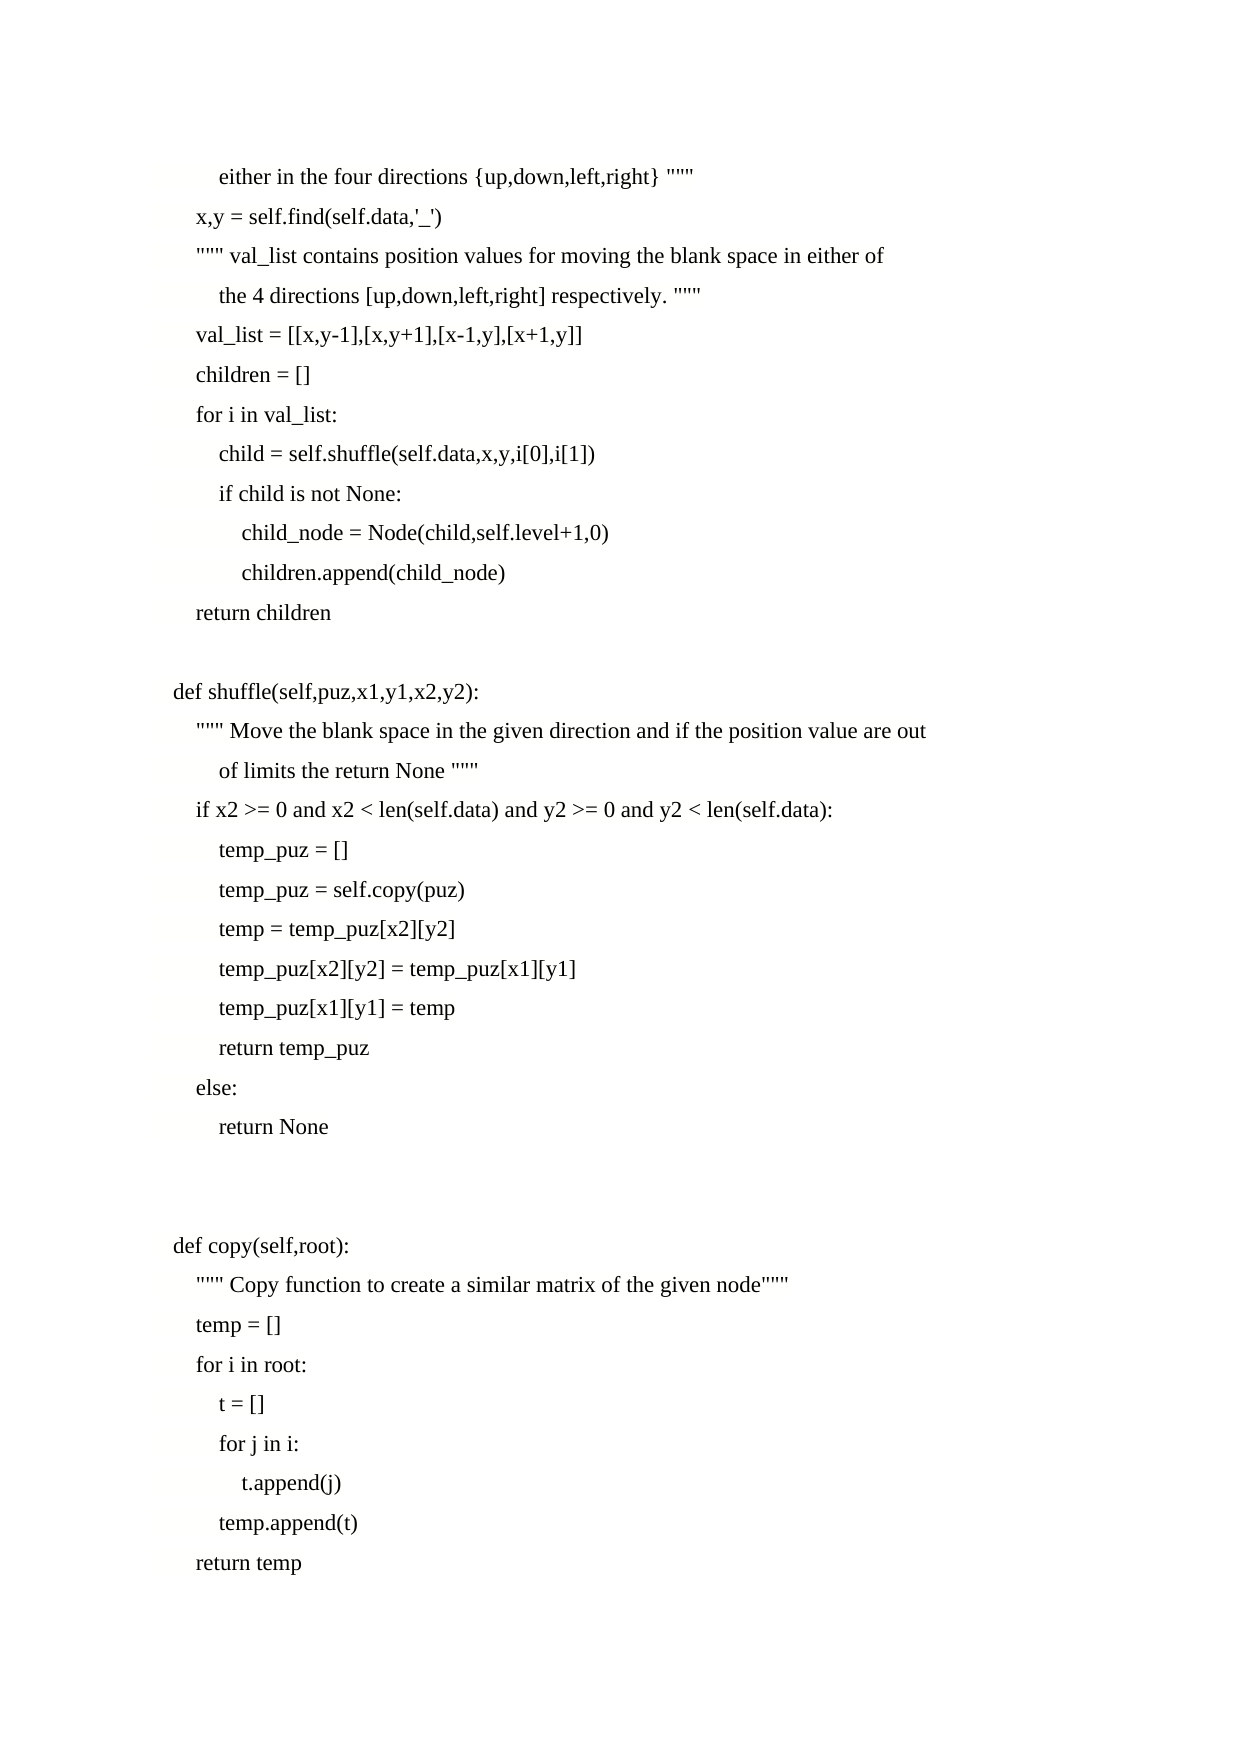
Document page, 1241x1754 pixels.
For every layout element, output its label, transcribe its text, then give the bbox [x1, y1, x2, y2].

text return None [150, 1100, 1090, 1139]
text child_node = Node(child,self.level+1,0) [150, 506, 1090, 546]
text t.append(j) [150, 1456, 1090, 1496]
text else: [150, 1060, 1090, 1100]
text for i in root: [150, 1337, 1090, 1377]
text temp.append(t) [150, 1496, 1090, 1535]
text of limits the return None """ [150, 744, 1090, 783]
text val_list = [[x,y-1],[x,y+1],[x-1,y],[x+1,y]] [150, 308, 1090, 348]
text if x2 >= 0 and x2 < len(self.data) and y2 >= 0 and y2 < len(self.data): [150, 783, 1090, 823]
text children.append(child_node) [150, 546, 1090, 585]
text def shuffle(self,puz,x1,y1,x2,y2): [150, 664, 1090, 704]
text """ val_list contains position values for moving the blank space in either of [150, 229, 1090, 269]
text if child is not None: [150, 467, 1090, 506]
text for i in val_list: [150, 387, 1090, 427]
text temp_puz = self.copy(puz) [150, 862, 1090, 902]
text either in the four directions {up,down,left,right} """ [150, 150, 1090, 189]
text temp_puz = [] [150, 823, 1090, 862]
text x,y = self.find(self.data,'_') [150, 189, 1090, 229]
text def copy(self,root): [150, 1219, 1090, 1258]
text the 4 directions [up,down,left,right] respectively. """ [150, 269, 1090, 308]
text temp_puz[x2][y2] = temp_puz[x1][y1] [150, 942, 1090, 981]
text """ Move the blank space in the given direction and if the position value are out [150, 704, 1090, 744]
text return temp_puz [150, 1021, 1090, 1060]
text for j in i: [150, 1417, 1090, 1456]
text children = [] [150, 348, 1090, 387]
text child = self.shuffle(self.data,x,y,i[0],i[1]) [150, 427, 1090, 467]
text t = [] [150, 1377, 1090, 1417]
text temp = [] [150, 1298, 1090, 1337]
text temp_puz[x1][y1] = temp [150, 981, 1090, 1021]
text temp = temp_puz[x2][y2] [150, 902, 1090, 942]
text return temp [150, 1535, 1090, 1575]
text """ Copy function to create a similar matrix of the given node""" [150, 1258, 1090, 1298]
text return children [150, 585, 1090, 625]
